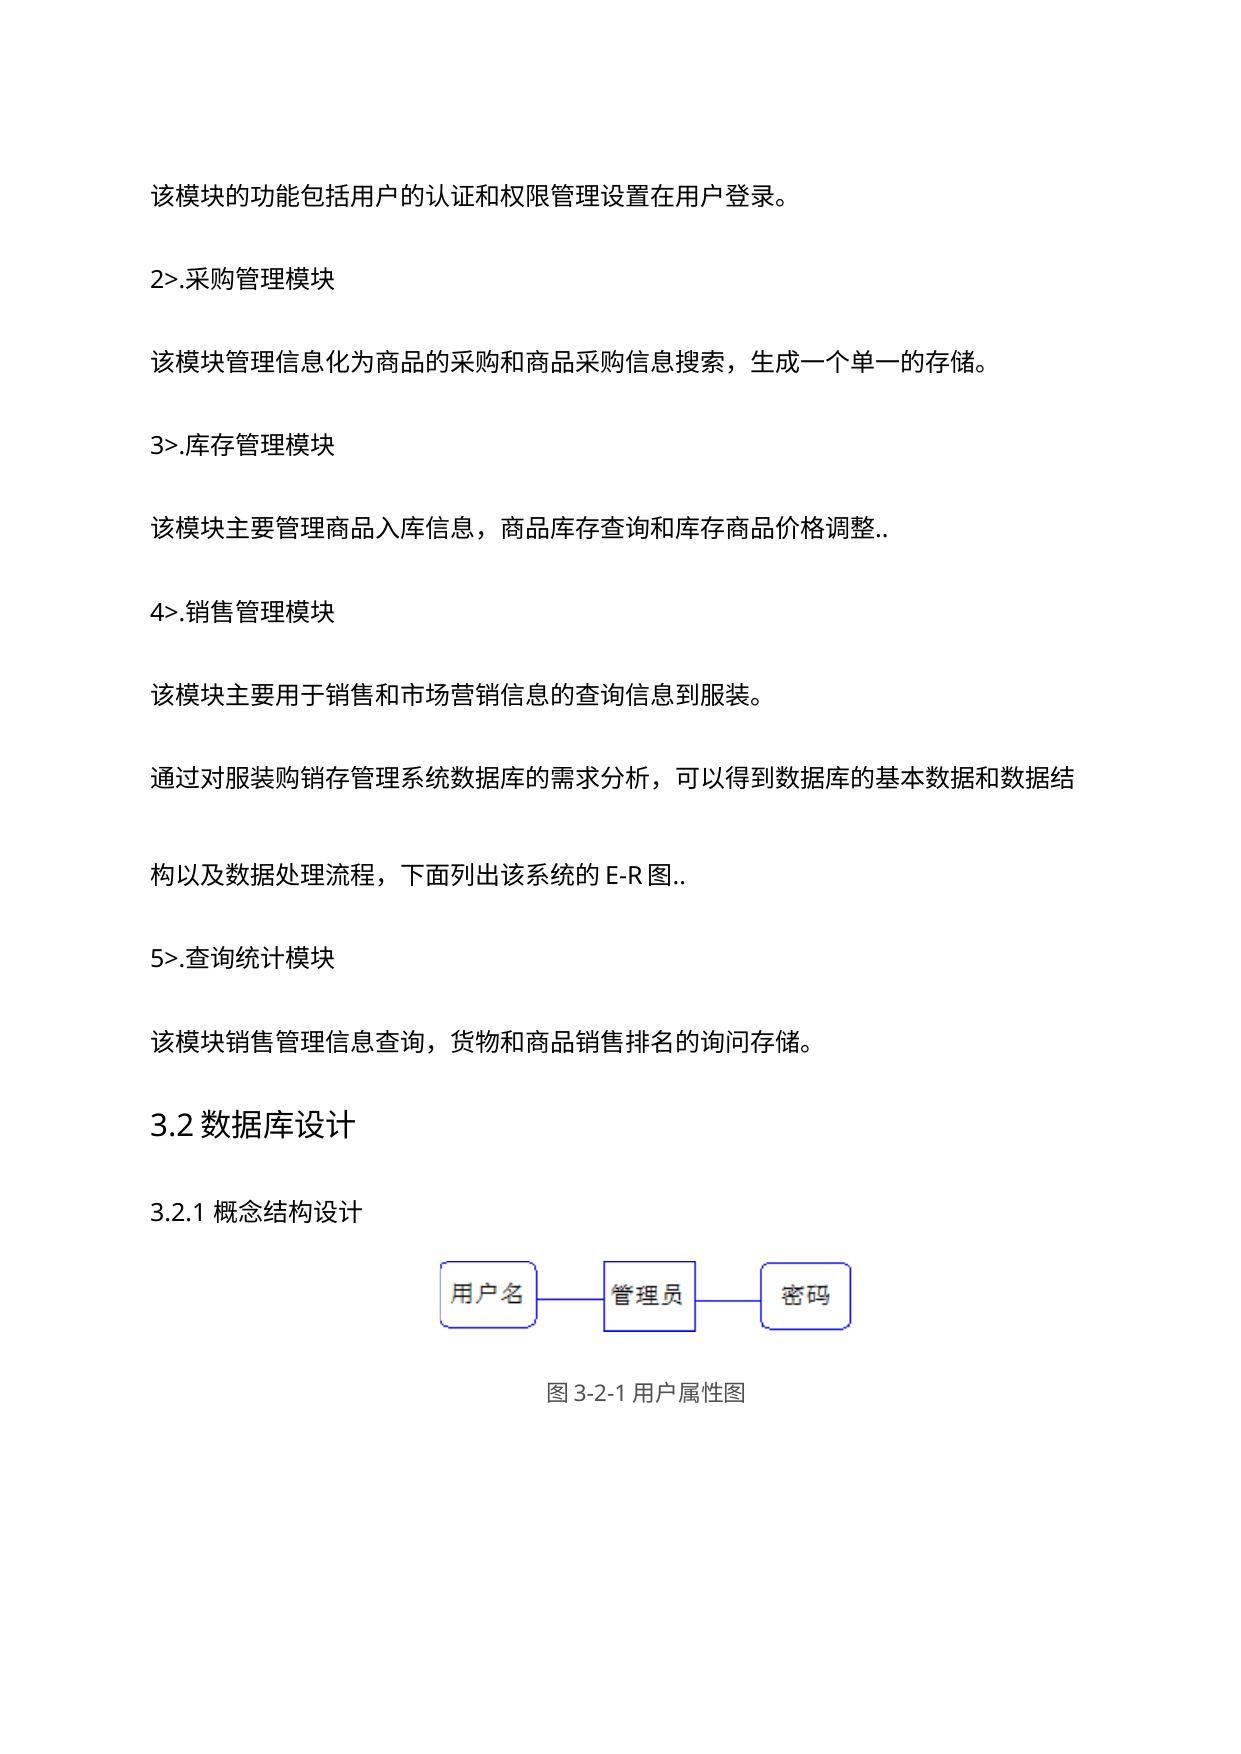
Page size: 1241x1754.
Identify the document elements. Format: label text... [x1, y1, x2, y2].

text 通过对服装购销存管理系统数据库的需求分析，可以得到数据库的基本数据和数据结构以及数据处理流程，下面列出该系统的E-R图.. [150, 744, 1090, 906]
text 该模块销售管理信息查询，货物和商品销售排名的询问存储。 [150, 1008, 1090, 1073]
text 该模块主要用于销售和市场营销信息的查询信息到服装。 [150, 661, 1090, 726]
text 3.2.1 概念结构设计 [150, 1178, 1090, 1243]
text 该模块的功能包括用户的认证和权限管理设置在用户登录。 [150, 162, 1090, 227]
text 2>.采购管理模块 [150, 245, 1090, 310]
text 3>.库存管理模块 [150, 411, 1090, 476]
text 4>.销售管理模块 [150, 578, 1090, 643]
text 5>.查询统计模块 [150, 924, 1090, 989]
text 3.2数据库设计 [150, 1091, 1090, 1156]
text 该模块主要管理商品入库信息，商品库存查询和库存商品价格调整.. [150, 494, 1090, 559]
text 图3-2-1用户属性图 [150, 1359, 1090, 1424]
text 该模块管理信息化为商品的采购和商品采购信息搜索，生成一个单一的存储。 [150, 328, 1090, 393]
picture [439, 1261, 853, 1332]
